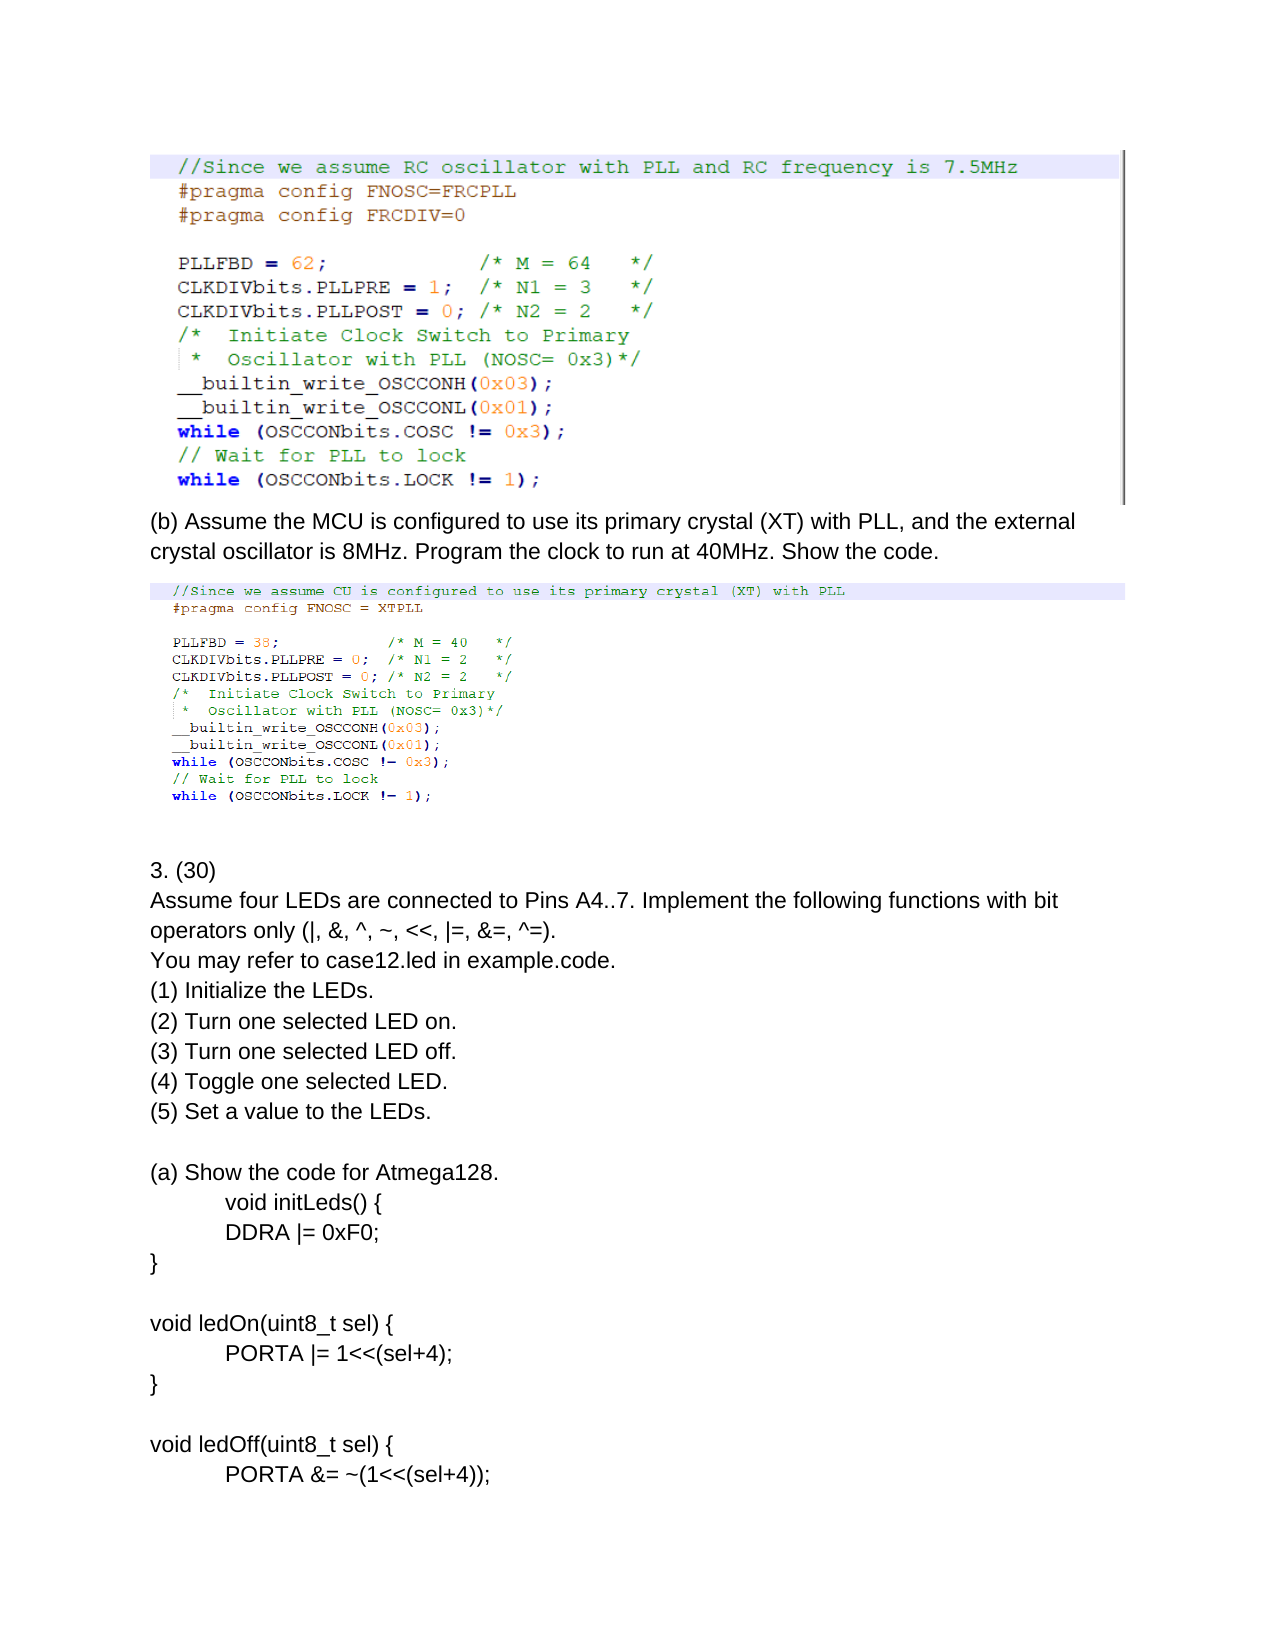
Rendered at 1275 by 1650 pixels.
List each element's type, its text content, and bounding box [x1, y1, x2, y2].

text } [150, 1249, 1125, 1276]
text PORTA |= 1<<(sel+4); [150, 1340, 1125, 1366]
text (5) Set a value to the LEDs. [150, 1098, 1125, 1125]
text You may refer to case12.led in example.code. [150, 947, 1125, 974]
text void ledOn(uint8_t sel) { [150, 1310, 1125, 1336]
text void ledOff(uint8_t sel) { [150, 1431, 1125, 1457]
picture [150, 568, 1125, 823]
text } [150, 1370, 1125, 1397]
text (1) Initialize the LEDs. [150, 977, 1125, 1004]
text (3) Turn one selected LED off. [150, 1038, 1125, 1064]
text PORTA &= ~(1<<(sel+4)); [150, 1461, 1125, 1487]
text (4) Toggle one selected LED. [150, 1068, 1125, 1094]
text (b) Assume the MCU is configured to use its primary crystal (XT) with PLL, and the external crystal oscillator is 8MHz. Program the clock to run at 40MHz. Show the code. [150, 508, 1125, 564]
text (a) Show the code for Atmega128. [150, 1159, 1125, 1185]
text Assume four LEDs are connected to Pins A4..7. Implement the following functions with bit operators only (|, &, ^, ~, <<, |=, &=, ^=). [150, 887, 1125, 943]
text 3. (30) [150, 857, 1125, 883]
picture [150, 150, 1125, 505]
text DDRA |= 0xF0; [150, 1219, 1125, 1246]
text (2) Turn one selected LED on. [150, 1008, 1125, 1034]
text void initLeds() { [150, 1189, 1125, 1215]
